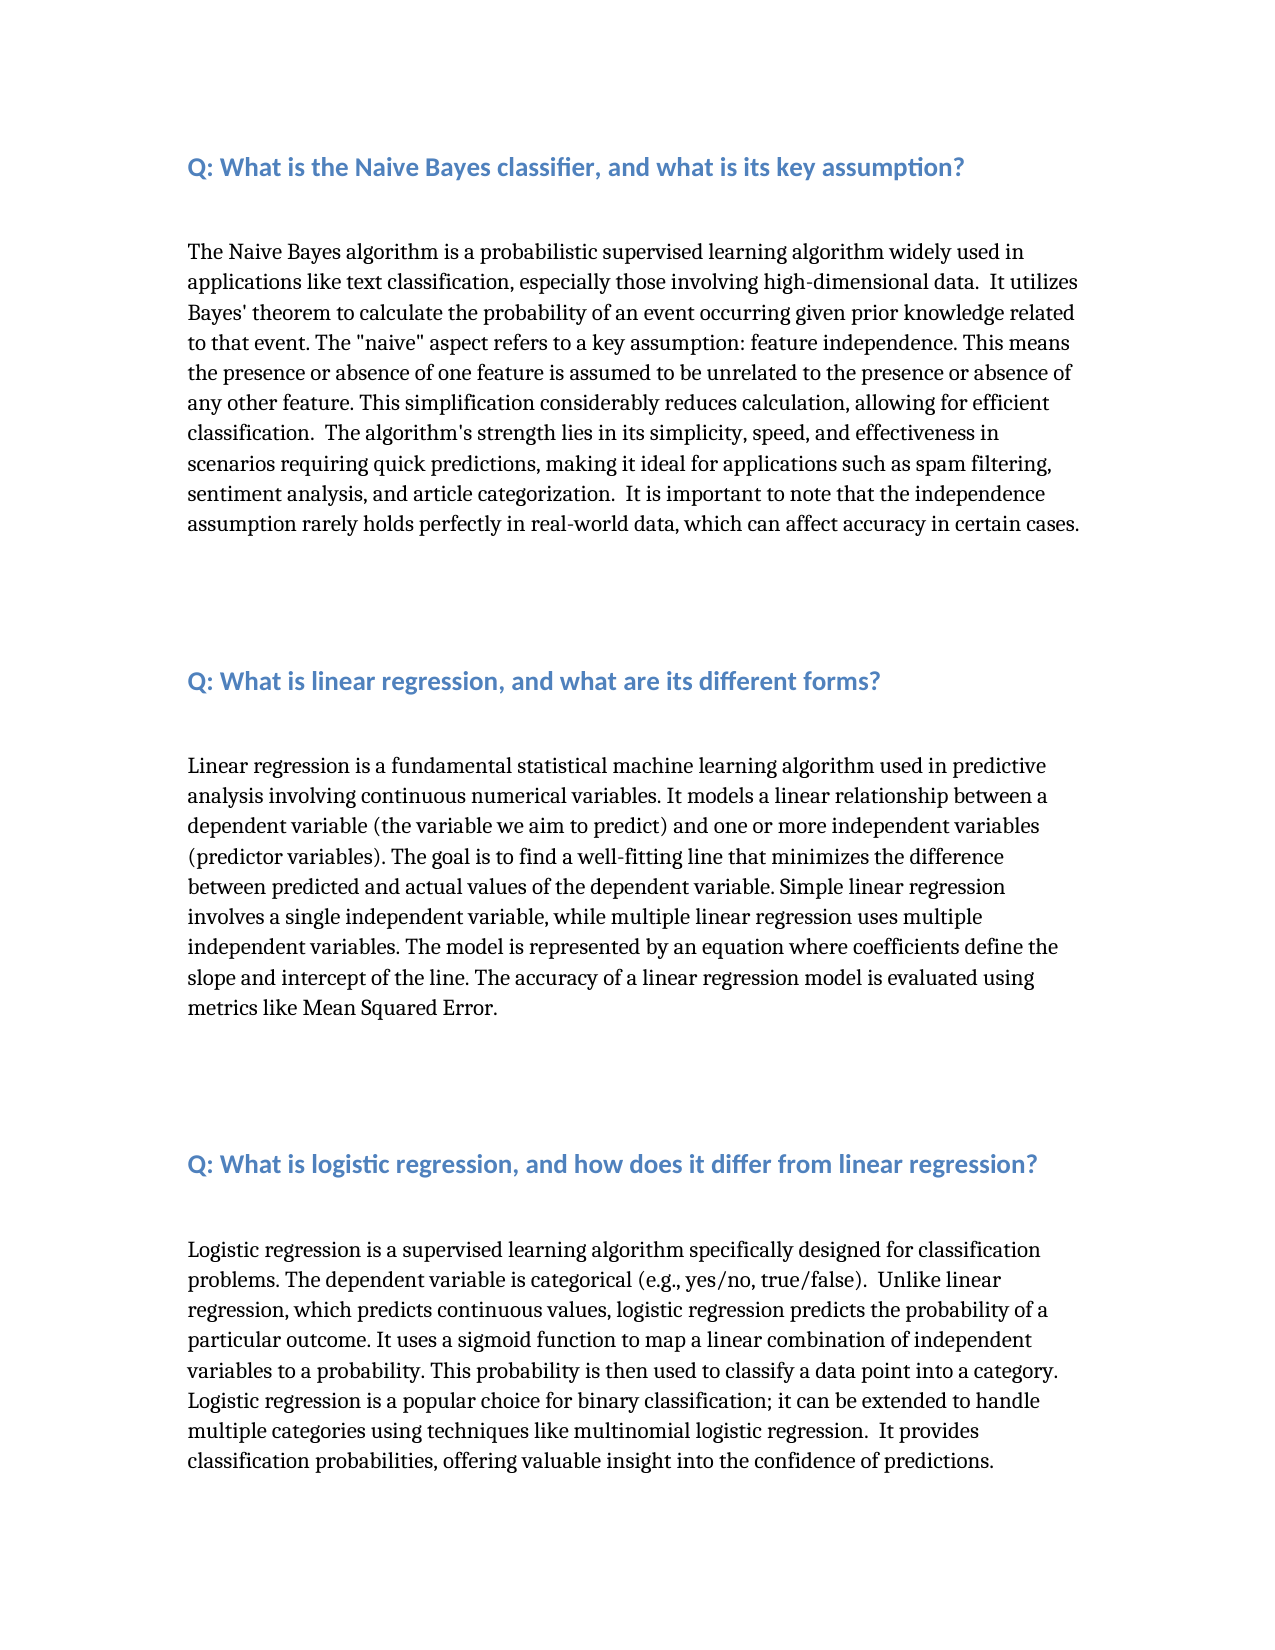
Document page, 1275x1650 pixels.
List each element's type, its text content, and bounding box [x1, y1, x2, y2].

subtitle Q: What is the Naive Bayes classifier, and what is its key assumption? [187, 150, 1087, 183]
text Logistic regression is a supervised learning algorithm specifically designed for classification problems. The dependent variable is categorical (e.g., yes/no, true/false). Unlike linear regression, which predicts continuous values, logistic regression predicts the probability of a particular outcome. It uses a sigmoid function to map a linear combination of independent variables to a probability. This probability is then used to classify a data point into a category. Logistic regression is a popular choice for binary classification; it can be extended to handle multiple categories using techniques like multinomial logistic regression. It provides classification probabilities, offering valuable insight into the confidence of predictions. [187, 1237, 1087, 1474]
subtitle Q: What is linear regression, and what are its different forms? [187, 664, 1087, 697]
text The Naive Bayes algorithm is a probabilistic supervised learning algorithm widely used in applications like text classification, especially those involving high-dimensional data. It utilizes Bayes' theorem to calculate the probability of an event occurring given prior knowledge related to that event. The "naive" aspect refers to a key assumption: feature independence. This means the presence or absence of one feature is assumed to be unrelated to the presence or absence of any other feature. This simplification considerably reduces calculation, allowing for efficient classification. The algorithm's strength lies in its simplicity, speed, and effectiveness in scenarios requiring quick predictions, making it ideal for applications such as spam filtering, sentiment analysis, and article categorization. It is important to note that the independence assumption rarely holds perfectly in real-world data, which can affect accuracy in certain cases. [187, 239, 1087, 537]
subtitle Q: What is logistic regression, and how does it differ from linear regression? [187, 1148, 1087, 1181]
text Linear regression is a fundamental statistical machine learning algorithm used in predictive analysis involving continuous numerical variables. It models a linear relationship between a dependent variable (the variable we aim to predict) and one or more independent variables (predictor variables). The goal is to find a well-fitting line that minimizes the difference between predicted and actual values of the dependent variable. Simple linear regression involves a single independent variable, while multiple linear regression uses multiple independent variables. The model is represented by an equation where coefficients define the slope and intercept of the line. The accuracy of a linear regression model is evaluated using metrics like Mean Squared Error. [187, 753, 1087, 1021]
